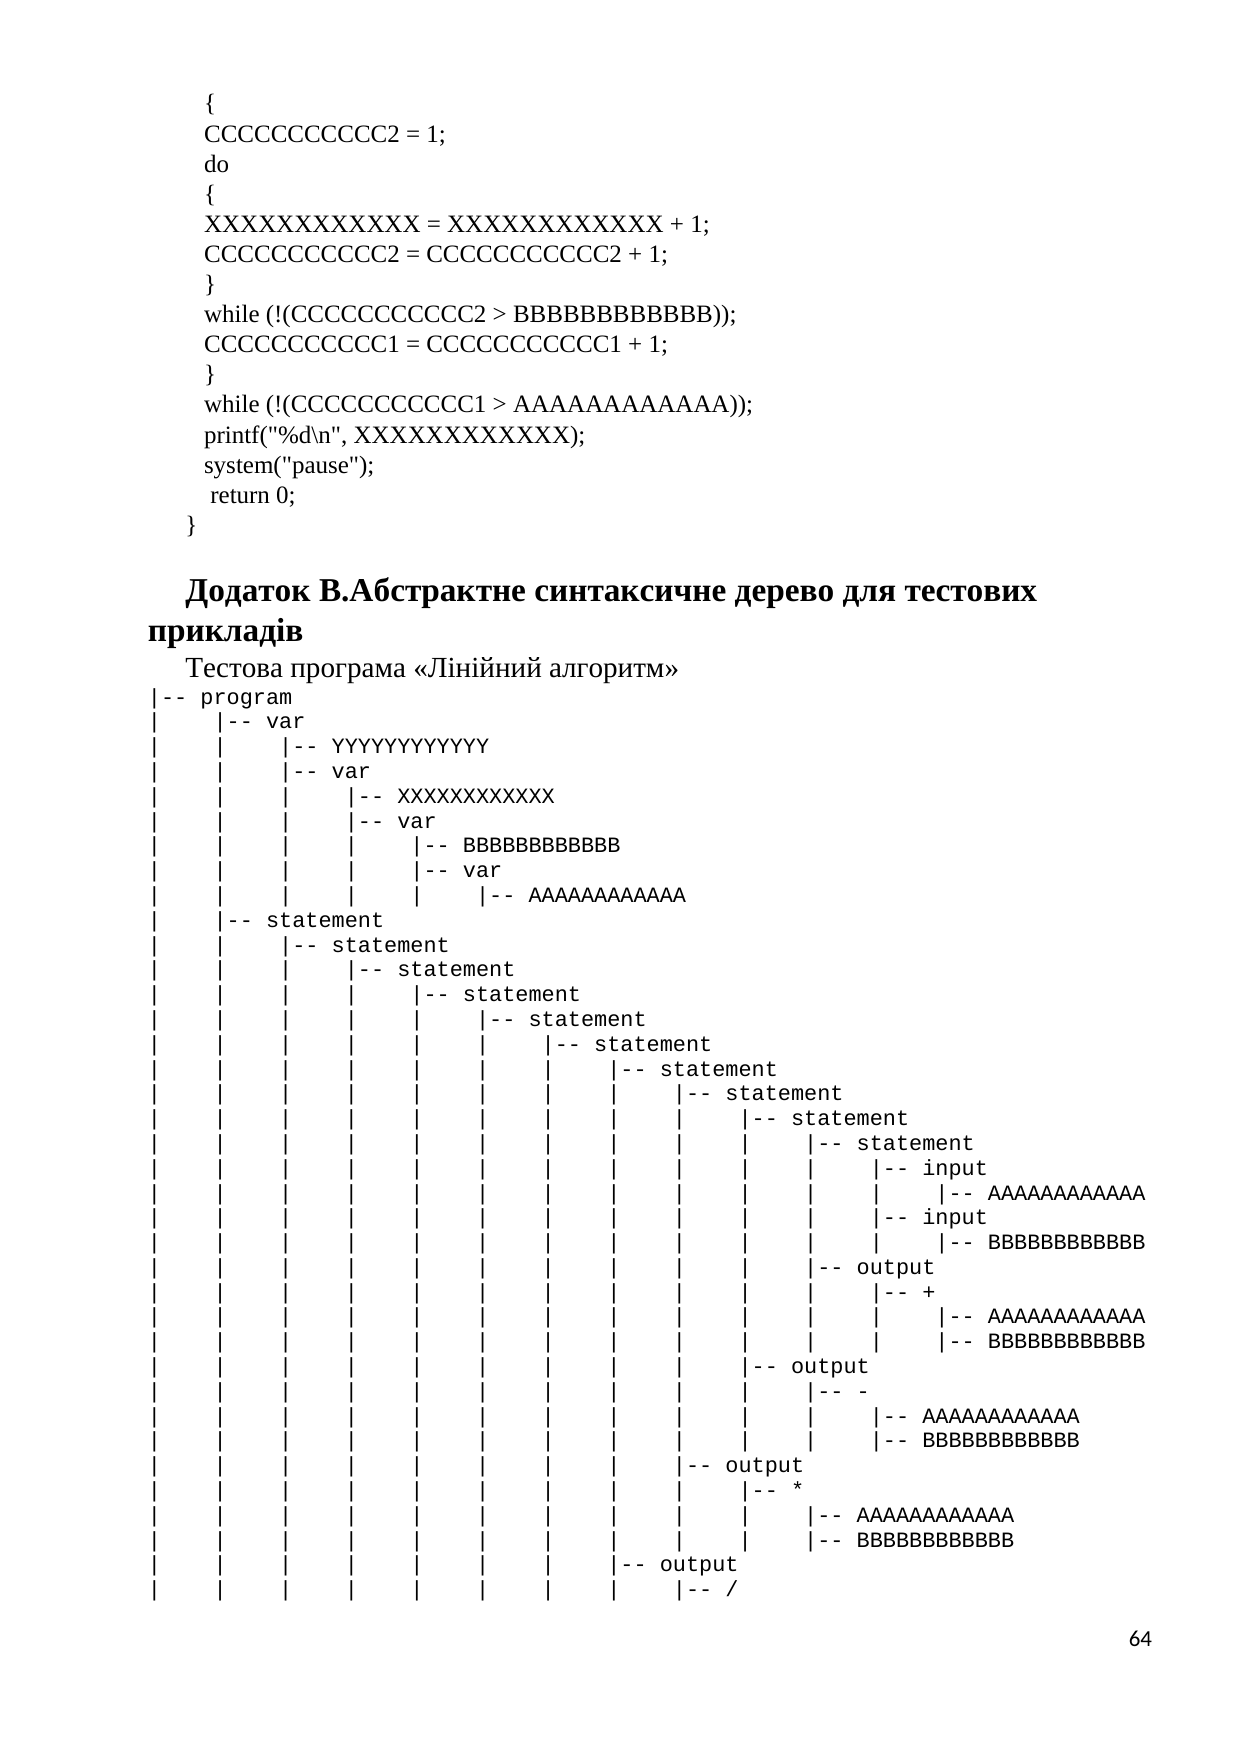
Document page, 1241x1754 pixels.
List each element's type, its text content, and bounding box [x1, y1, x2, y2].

text | |-- var [148, 711, 1152, 735]
text | | | | | |-- AAAAAAAAAAAA [148, 884, 1152, 909]
text | | | | | | | | | | | |-- input [148, 1157, 1152, 1182]
text { [148, 179, 1152, 208]
text | | | | | | | | | |-- * [148, 1479, 1152, 1504]
text | | | | | | | | |-- statement [148, 1082, 1152, 1107]
text } [148, 510, 1152, 539]
text | | | | | | | | | | | |-- AAAAAAAAAAAA [148, 1405, 1152, 1429]
text do [148, 149, 1152, 177]
text CCCCCCCCCCC2 = CCCCCCCCCCC2 + 1; [148, 239, 1152, 268]
text | | |-- var [148, 760, 1152, 785]
text } [148, 359, 1152, 388]
text Тестова програма «Лінійний алгоритм» [148, 651, 1152, 684]
text return 0; [148, 480, 1152, 509]
text | | | | | | | | |-- output [148, 1454, 1152, 1479]
text CCCCCCCCCCC2 = 1; [148, 119, 1152, 147]
text | | | |-- XXXXXXXXXXXX [148, 785, 1152, 810]
text | | | | | | | | | | | | |-- BBBBBBBBBBBB [148, 1330, 1152, 1355]
text | | | | |-- var [148, 859, 1152, 884]
text | | | | | | | | | | | |-- + [148, 1281, 1152, 1306]
text | | | | | | | | | | |-- AAAAAAAAAAAA [148, 1504, 1152, 1529]
text | | | | | | | | | | |-- - [148, 1380, 1152, 1405]
text | | |-- YYYYYYYYYYYY [148, 735, 1152, 760]
text | | | | | | | | | | |-- output [148, 1256, 1152, 1281]
text | | | | | | | |-- statement [148, 1058, 1152, 1082]
text |-- program [148, 686, 1152, 711]
text | | | | | | | | | |-- statement [148, 1107, 1152, 1132]
text | | | | |-- statement [148, 983, 1152, 1008]
text printf("%d\n", XXXXXXXXXXXX); [148, 420, 1152, 448]
text | |-- statement [148, 909, 1152, 934]
text Додаток В.Абстрактне синтаксичне дерево для тестових прикладів [148, 570, 1152, 649]
text | | | |-- var [148, 810, 1152, 834]
text | | | | | | |-- statement [148, 1033, 1152, 1058]
text | | | | | | | | | | | |-- BBBBBBBBBBBB [148, 1429, 1152, 1454]
text { [148, 88, 1152, 117]
text | | | | | | | | | |-- output [148, 1355, 1152, 1380]
text while (!(CCCCCCCCCCC1 > AAAAAAAAAAAA)); [148, 389, 1152, 418]
text while (!(CCCCCCCCCCC2 > BBBBBBBBBBBB)); [148, 299, 1152, 328]
text | | | | |-- BBBBBBBBBBBB [148, 834, 1152, 859]
text XXXXXXXXXXXX = XXXXXXXXXXXX + 1; [148, 209, 1152, 238]
text } [148, 269, 1152, 298]
text | | | | | | | |-- output [148, 1553, 1152, 1578]
text | | | | | | | | | | |-- statement [148, 1132, 1152, 1157]
text | | | | | | | | | | |-- BBBBBBBBBBBB [148, 1529, 1152, 1553]
text | | | | | | | | | | | |-- input [148, 1206, 1152, 1231]
text | | | |-- statement [148, 958, 1152, 983]
text | | | | | | | | | | | | |-- BBBBBBBBBBBB [148, 1231, 1152, 1256]
text system("pause"); [148, 450, 1152, 478]
text CCCCCCCCCCC1 = CCCCCCCCCCC1 + 1; [148, 329, 1152, 358]
text | | | | | | | | | | | | |-- AAAAAAAAAAAA [148, 1306, 1152, 1330]
text | | | | | |-- statement [148, 1008, 1152, 1033]
text | | | | | | | | | | | | |-- AAAAAAAAAAAA [148, 1182, 1152, 1206]
text | | | | | | | | |-- / [148, 1578, 1152, 1603]
text | | |-- statement [148, 934, 1152, 958]
